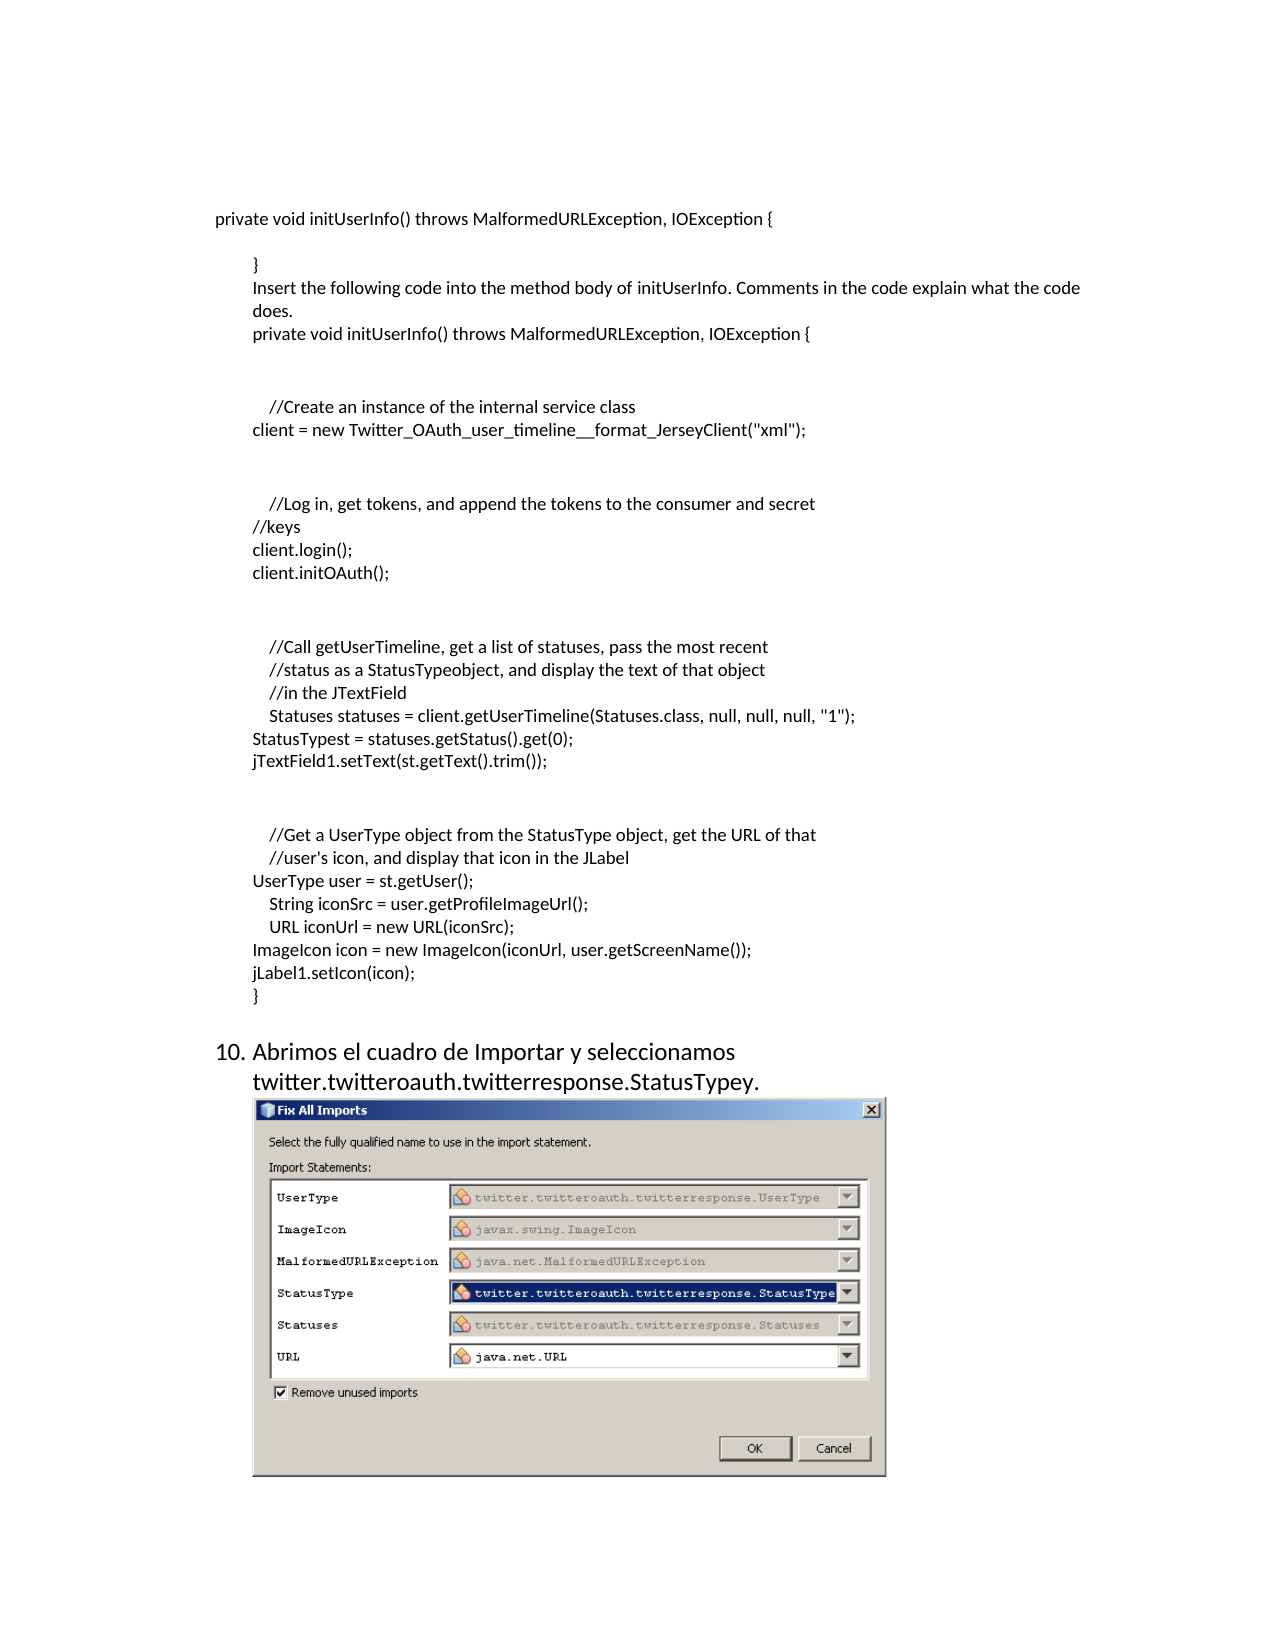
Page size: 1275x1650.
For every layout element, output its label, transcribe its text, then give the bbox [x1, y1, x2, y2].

text Statuses statuses = client.getUserTimeline(Statuses.class, null, null, null, "1"); [252, 704, 1098, 727]
text private void initUserInfo() throws MalformedURLException, IOException { [252, 322, 1098, 345]
text //keys [252, 515, 1098, 538]
text StatusTypest = statuses.getStatus().get(0); [252, 727, 1098, 750]
text jTextField1.setText(st.getText().trim()); [252, 750, 1098, 773]
text client.login(); [252, 538, 1098, 561]
text //Call getUserTimeline, get a list of statuses, pass the most recent [252, 635, 1098, 658]
text //user's icon, and display that icon in the JLabel [252, 846, 1098, 869]
text //Get a UserType object from the StatusType object, get the URL of that [252, 823, 1098, 846]
picture [252, 1097, 887, 1477]
text client = new Twitter_OAuth_user_timeline__format_JerseyClient("xml"); [252, 419, 1098, 442]
text } [252, 253, 1098, 276]
text } [252, 984, 1098, 1007]
text //Log in, get tokens, and append the tokens to the consumer and secret [252, 492, 1098, 515]
text //Create an instance of the internal service class [252, 396, 1098, 419]
text client.initOAuth(); [252, 561, 1098, 584]
text //status as a StatusTypeobject, and display the text of that object [252, 658, 1098, 681]
text ImageIcon icon = new ImageIcon(iconUrl, user.getScreenName()); [252, 938, 1098, 961]
text URL iconUrl = new URL(iconSrc); [252, 915, 1098, 938]
text Insert the following code into the method body of initUserInfo. Comments in the code explain what the code does. [252, 276, 1098, 322]
text String iconSrc = user.getProfileImageUrl(); [252, 892, 1098, 915]
text UserType user = st.getUser(); [252, 869, 1098, 892]
text private void initUserInfo() throws MalformedURLException, IOException { [215, 207, 1098, 230]
text //in the JTextField [252, 681, 1098, 704]
text jLabel1.setIcon(icon); [252, 961, 1098, 984]
